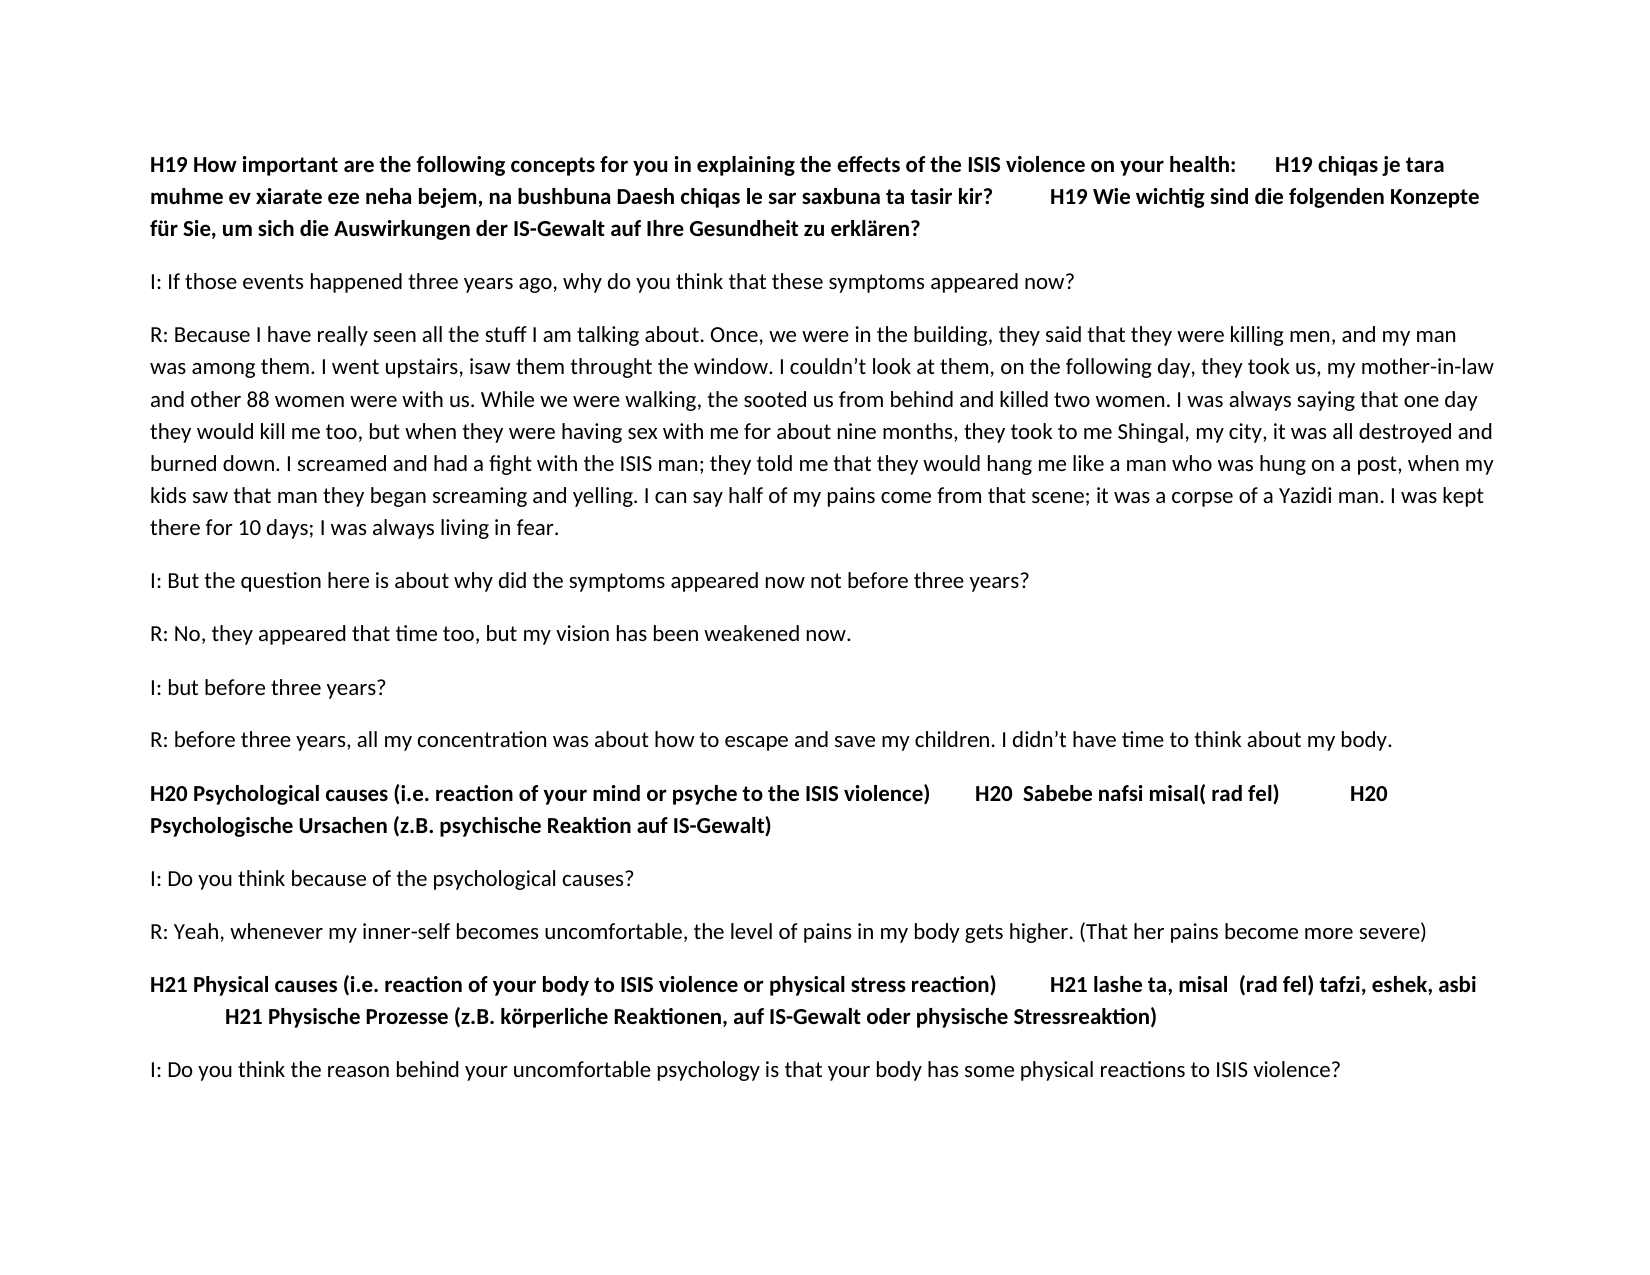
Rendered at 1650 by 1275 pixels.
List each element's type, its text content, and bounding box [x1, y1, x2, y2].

text I: but before three years? [150, 673, 1500, 701]
text R: Because I have really seen all the stuff I am talking about. Once, we were in the building, they said that they were killing men, and my man was among them. I went upstairs, isaw them throught the window. I couldn’t look at them, on the following day, they took us, my mother-in-law and other 88 women were with us. While we were walking, the sooted us from behind and killed two women. I was always saying that one day they would kill me too, but when they were having sex with me for about nine months, they took to me Shingal, my city, it was all destroyed and burned down. I screamed and had a fight with the ISIS man; they told me that they would hang me like a man who was hung on a post, when my kids saw that man they began screaming and yelling. I can say half of my pains come from that scene; it was a corpse of a Yazidi man. I was kept there for 10 days; I was always living in fear. [150, 320, 1500, 542]
text R: Yeah, whenever my inner-self becomes uncomfortable, the level of pains in my body gets higher. (That her pains become more severe) [150, 917, 1500, 945]
text I: But the question here is about why did the symptoms appeared now not before three years? [150, 567, 1500, 594]
text H21 Physical causes (i.e. reaction of your body to ISIS violence or physical stress reaction) H21 lashe ta, misal (rad fel) tafzi, eshek, asbi H21 Physische Prozesse (z.B. körperliche Reaktionen, auf IS-Gewalt oder physische Stressreaktion) [150, 970, 1500, 1030]
text I: Do you think because of the psychological causes? [150, 864, 1500, 892]
text H19 How important are the following concepts for you in explaining the effects of the ISIS violence on your health: H19 chiqas je tara muhme ev xiarate eze neha bejem, na bushbuna Daesh chiqas le sar saxbuna ta tasir kir? H19 Wie wichtig sind die folgenden Konzepte für Sie, um sich die Auswirkungen der IS-Gewalt auf Ihre Gesundheit zu erklären? [150, 150, 1500, 242]
text I: If those events happened three years ago, why do you think that these symptoms appeared now? [150, 267, 1500, 295]
text H20 Psychological causes (i.e. reaction of your mind or psyche to the ISIS violence) H20 Sabebe nafsi misal( rad fel) H20 Psychologische Ursachen (z.B. psychische Reaktion auf IS-Gewalt) [150, 779, 1500, 839]
text I: Do you think the reason behind your uncomfortable psychology is that your body has some physical reactions to ISIS violence? [150, 1055, 1500, 1083]
text R: No, they appeared that time too, but my vision has been weakened now. [150, 619, 1500, 648]
text R: before three years, all my concentration was about how to escape and save my children. I didn’t have time to think about my body. [150, 726, 1500, 754]
